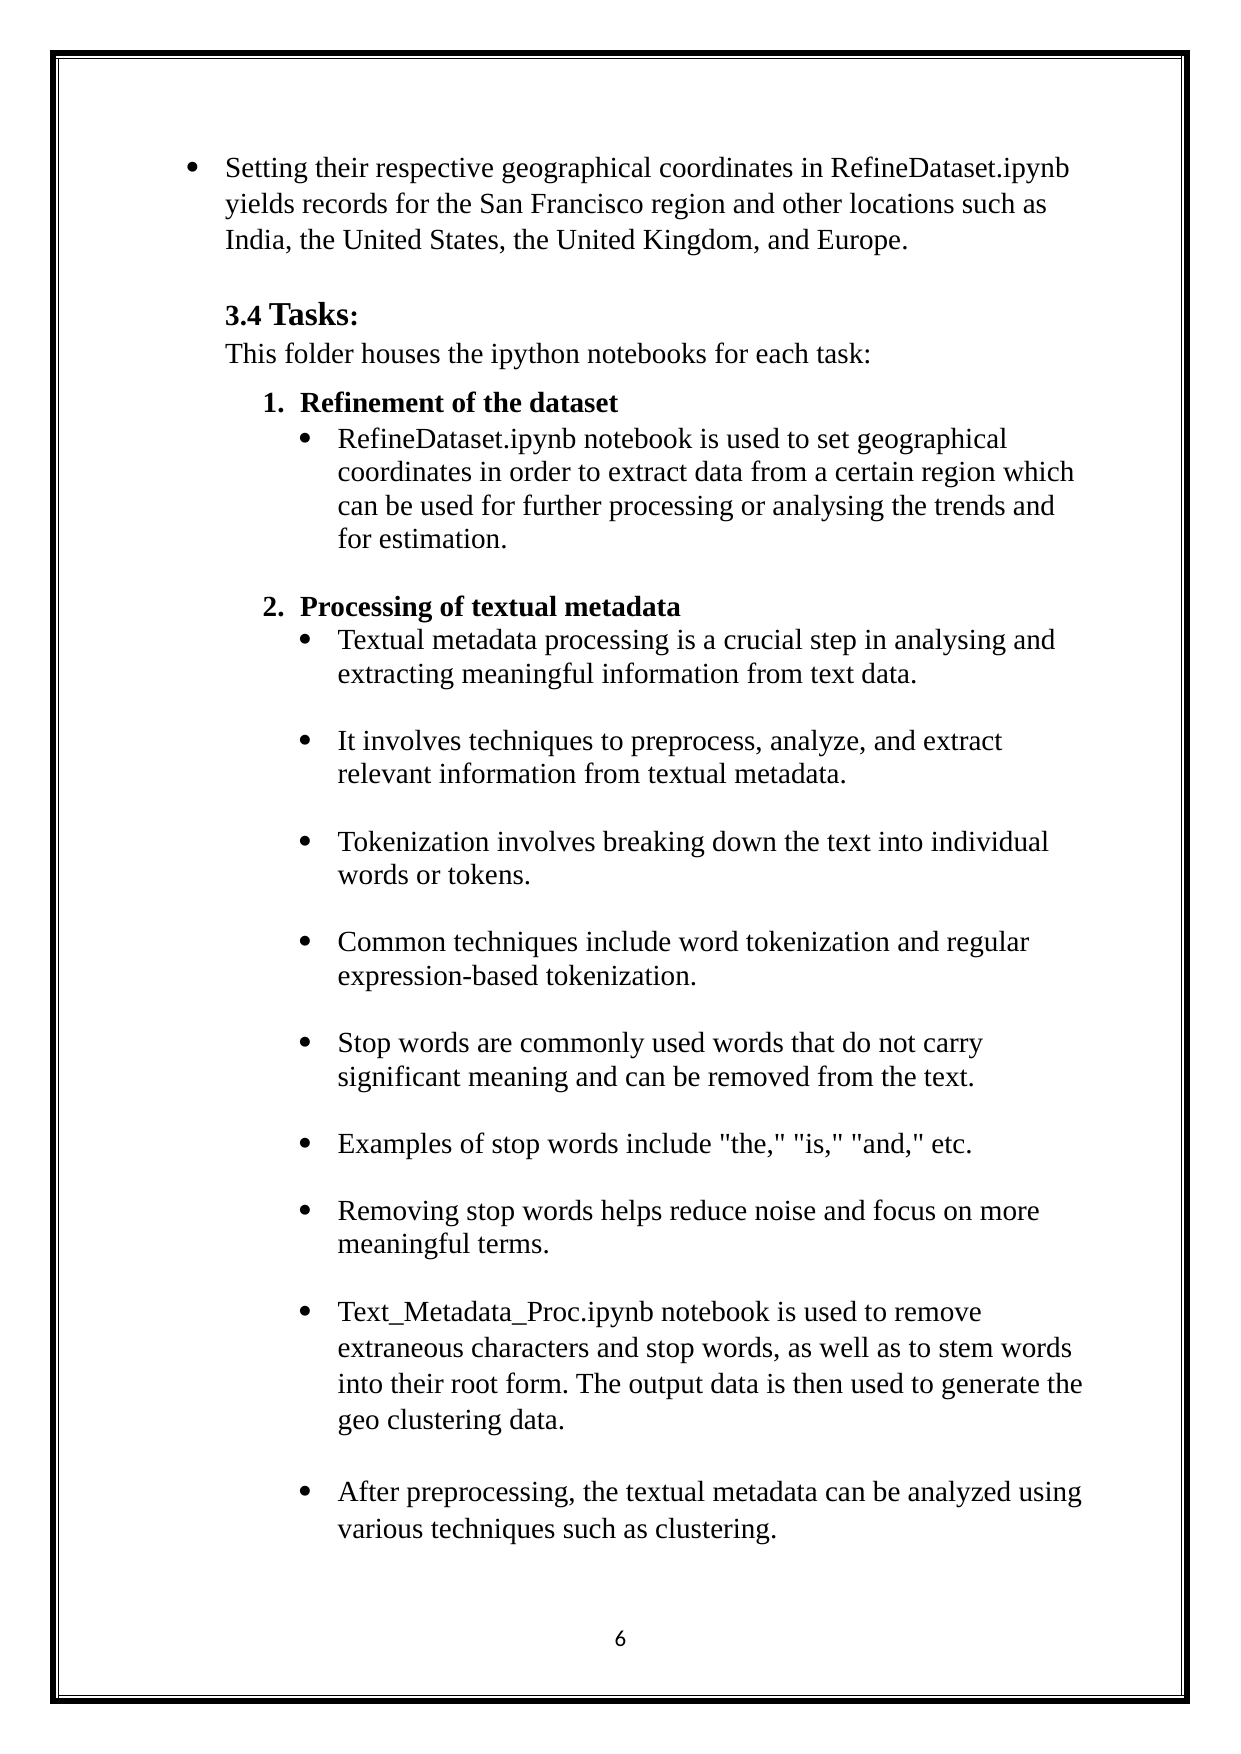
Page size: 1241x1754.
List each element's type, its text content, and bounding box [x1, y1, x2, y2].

list Refinement of the dataset [262, 385, 1090, 418]
list Text_Metadata_Proc.ipynb notebook is used to remove extraneous characters and stop words, as well as to stem words into their root form. The output data is then used to generate the geo clustering data. [300, 1294, 1090, 1436]
list Common techniques include word tokenization and regular expression-based tokenization. [300, 924, 1090, 992]
list Tokenization involves breaking down the text into individual words or tokens. [300, 824, 1090, 891]
list Processing of textual metadata [262, 589, 1090, 622]
text 3.4 Tasks: [225, 295, 1090, 333]
list Setting their respective geographical coordinates in RefineDataset.ipynb yields records for the San Francisco region and other locations such as India, the United States, the United Kingdom, and Europe. [187, 150, 1090, 256]
list After preprocessing, the textual metadata can be analyzed using various techniques such as clustering. [300, 1474, 1090, 1544]
list It involves techniques to preprocess, analyze, and extract relevant information from textual metadata. [300, 723, 1090, 790]
list Textual metadata processing is a crucial step in analysing and extracting meaningful information from text data. [300, 622, 1090, 689]
list Examples of stop words include "the," "is," "and," etc. [300, 1126, 1090, 1159]
text This folder houses the ipython notebooks for each task: [225, 336, 1090, 369]
list RefineDataset.ipynb notebook is used to set geographical coordinates in order to extract data from a certain region which can be used for further processing or analysing the trends and for estimation. [300, 421, 1090, 555]
list Removing stop words helps reduce noise and focus on more meaningful terms. [300, 1193, 1090, 1260]
list Stop words are commonly used words that do not carry significant meaning and can be removed from the text. [300, 1025, 1090, 1092]
